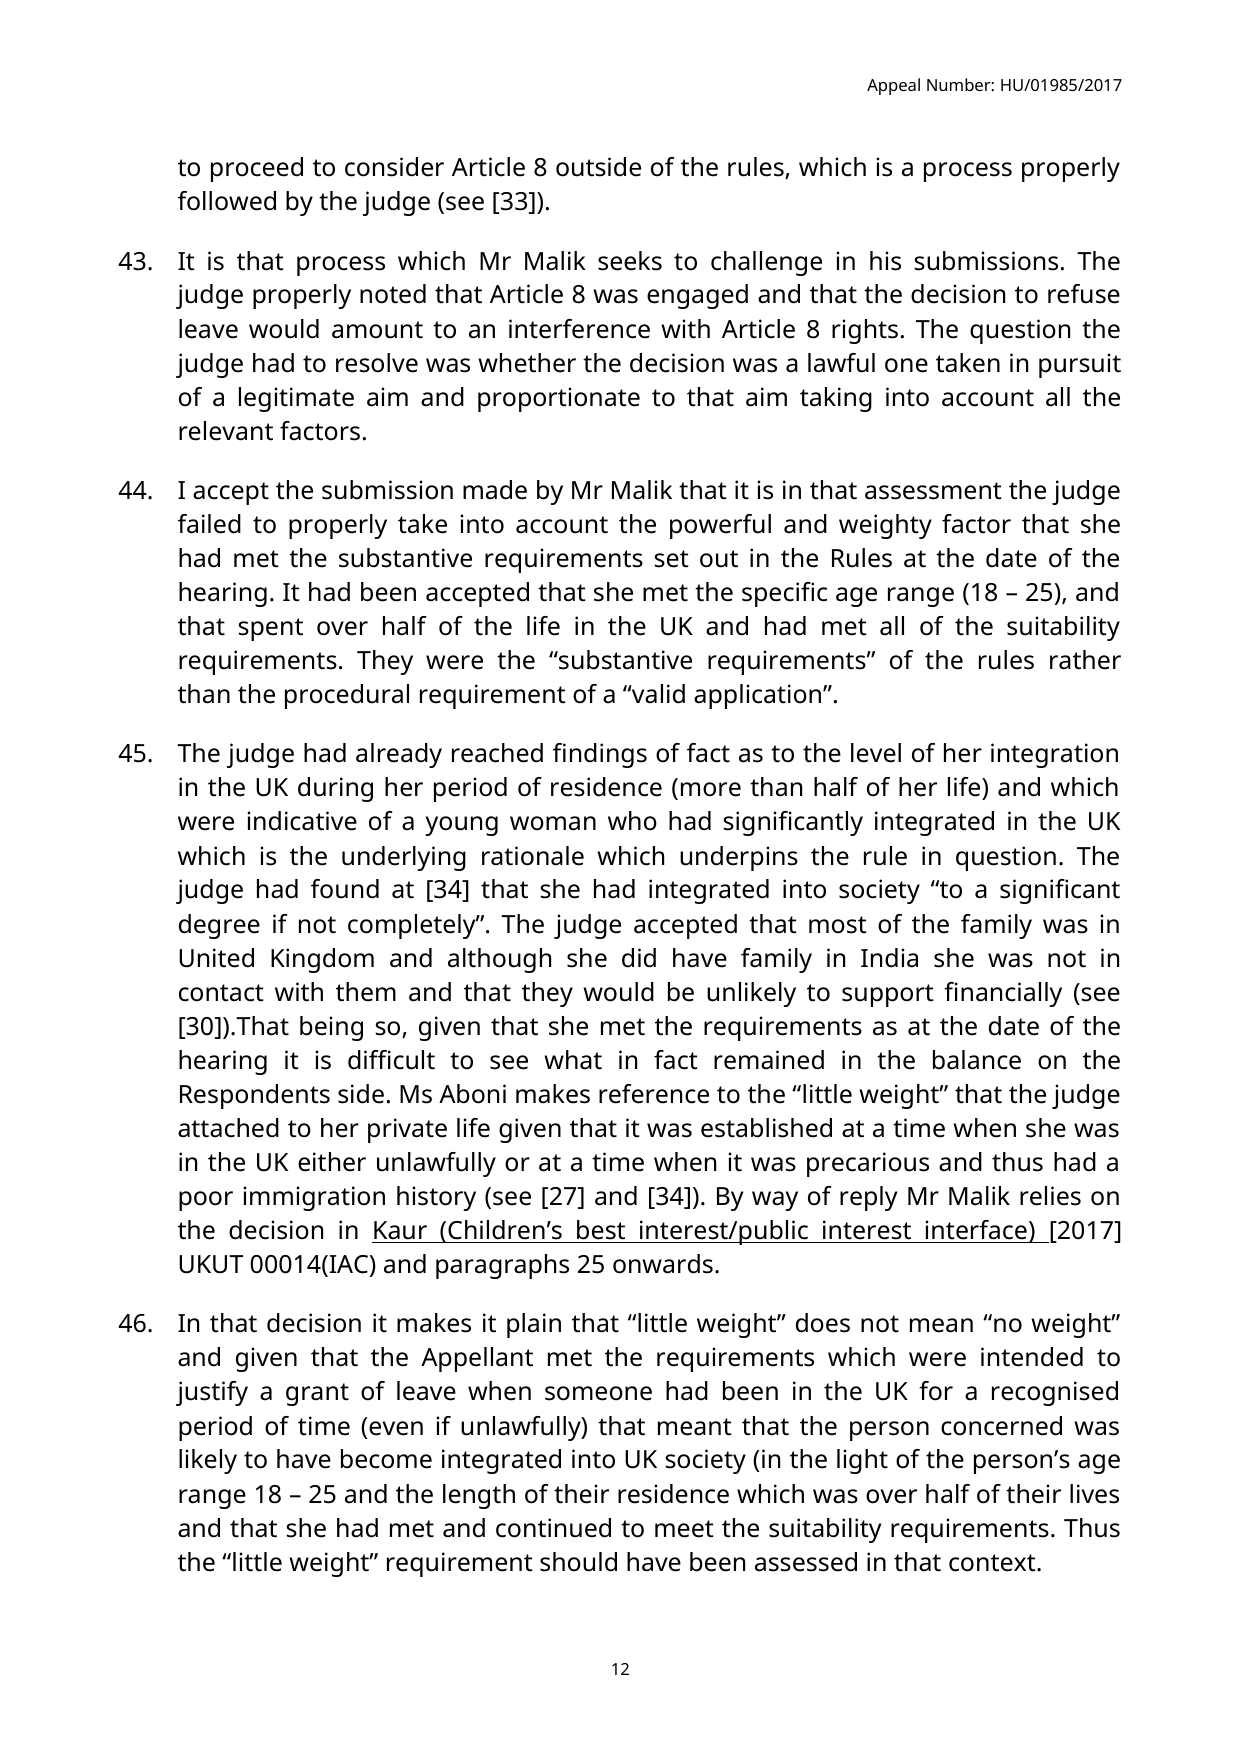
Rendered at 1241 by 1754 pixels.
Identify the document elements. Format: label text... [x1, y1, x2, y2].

list In that decision it makes it plain that “little weight” does not mean “no weight” and given that the Appellant met the requirements which were intended to justify a grant of leave when someone had been in the UK for a recognised period of time (even if unlawfully) that meant that the person concerned was likely to have become integrated into UK society (in the light of the person’s age range 18 – 25 and the length of their residence which was over half of their lives and that she had met and continued to meet the suitability requirements. Thus the “little weight” requirement should have been assessed in that context. [118, 1306, 1122, 1578]
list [118, 150, 1122, 218]
list I accept the submission made by Mr Malik that it is in that assessment the judge failed to properly take into account the powerful and weighty factor that she had met the substantive requirements set out in the Rules at the date of the hearing. It had been accepted that she met the specific age range (18 – 25), and that spent over half of the life in the UK and had met all of the suitability requirements. They were the “substantive requirements” of the rules rather than the procedural requirement of a “valid application”. [118, 472, 1122, 711]
list It is that process which Mr Malik seeks to challenge in his submissions. The judge properly noted that Article 8 was engaged and that the decision to refuse leave would amount to an interference with Article 8 rights. The question the judge had to resolve was whether the decision was a lawful one taken in pursuit of a legitimate aim and proportionate to that aim taking into account all the relevant factors. [118, 243, 1122, 447]
list The judge had already reached findings of fact as to the level of her integration in the UK during her period of residence (more than half of her life) and which were indicative of a young woman who had significantly integrated in the UK which is the underlying rationale which underpins the rule in question. The judge had found at [34] that she had integrated into society “to a significant degree if not completely”. The judge accepted that most of the family was in United Kingdom and although she did have family in India she was not in contact with them and that they would be unlikely to support financially (see [30]).That being so, given that she met the requirements as at the date of the hearing it is difficult to see what in fact remained in the balance on the Respondents side. Ms Aboni makes reference to the “little weight” that the judge attached to her private life given that it was established at a time when she was in the UK either unlawfully or at a time when it was precarious and thus had a poor immigration history (see [27] and [34]). By way of reply Mr Malik relies on the decision in Kaur (Children’s best interest/public interest interface) [2017] UKUT 00014(IAC) and paragraphs 25 onwards. [118, 736, 1122, 1281]
